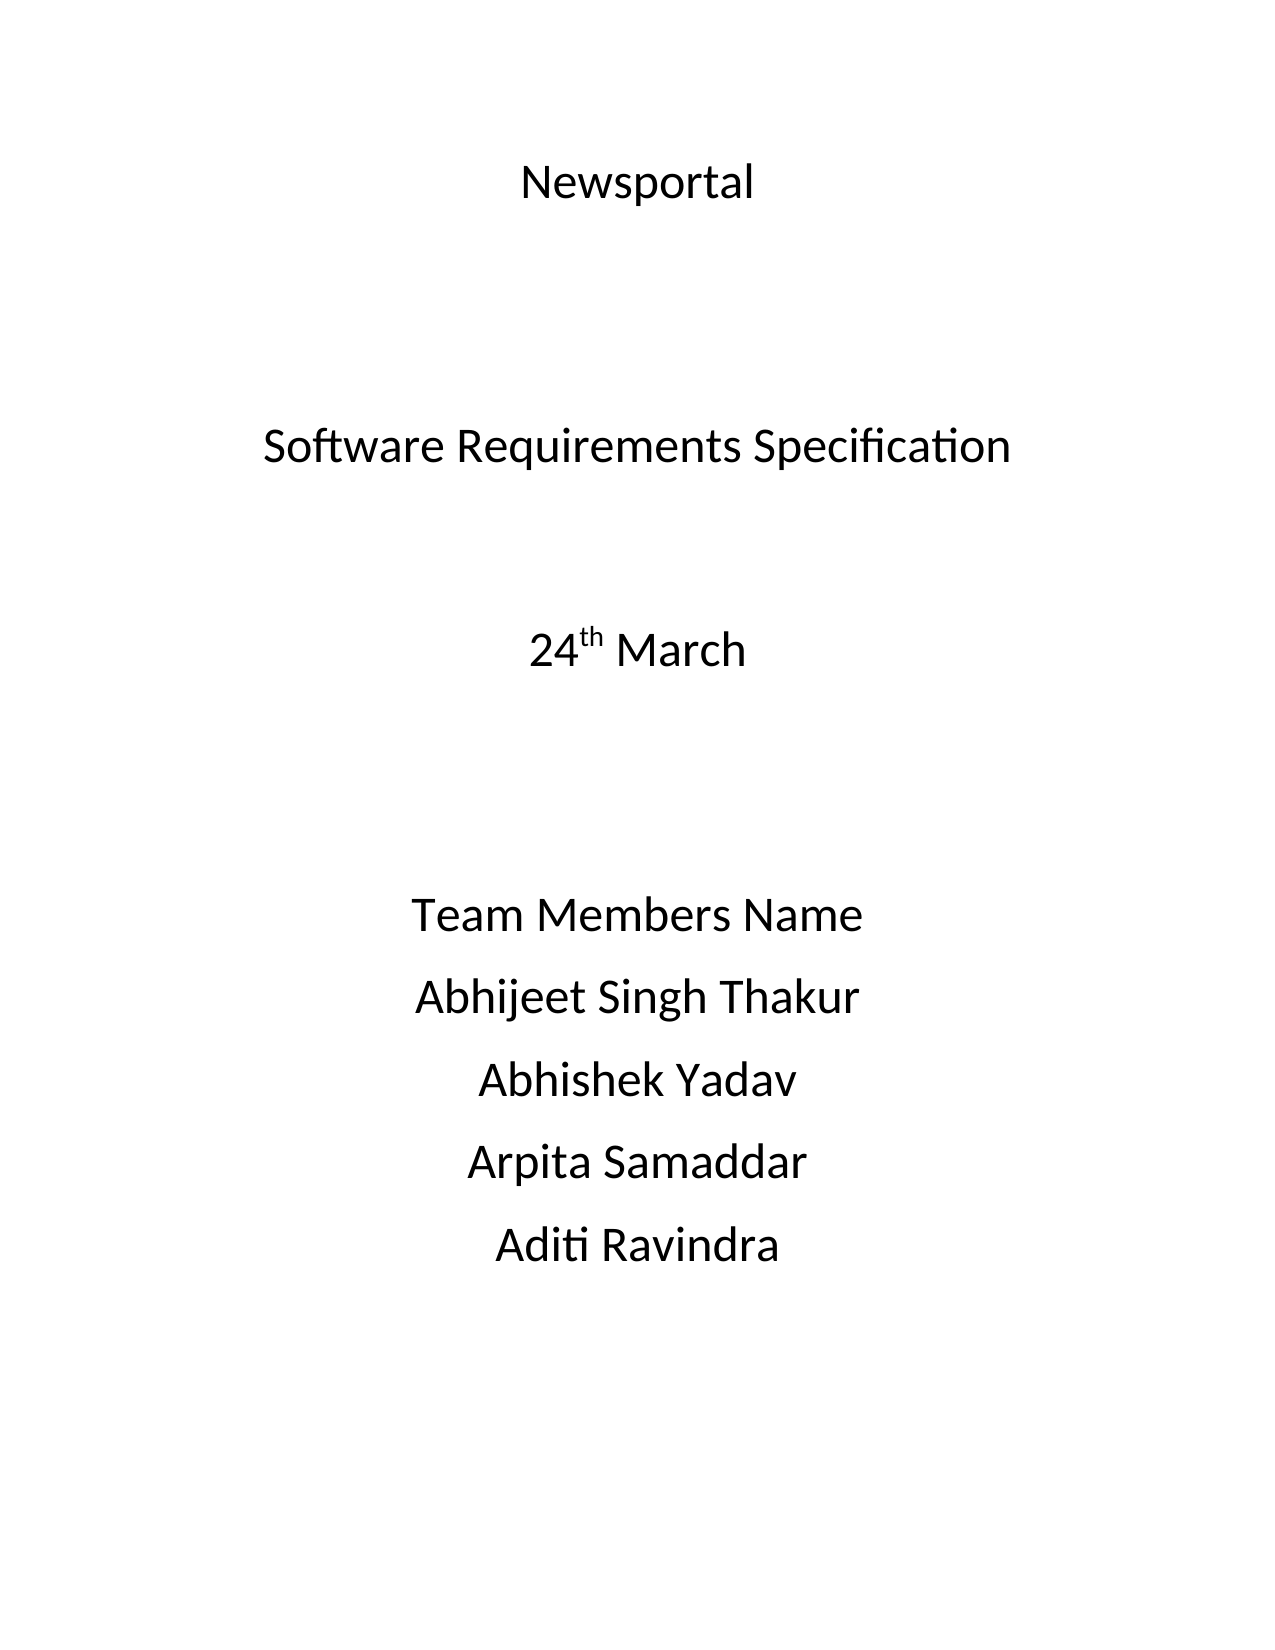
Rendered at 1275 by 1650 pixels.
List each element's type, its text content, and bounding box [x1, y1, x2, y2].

text Aditi Ravindra [150, 1212, 1125, 1273]
text Arpita Samaddar [150, 1130, 1125, 1191]
text Abhijeet Singh Thakur [150, 965, 1125, 1026]
text Newsportal [150, 150, 1125, 211]
text Team Members Name [150, 882, 1125, 943]
text Software Requirements Specification [150, 414, 1125, 475]
text 24th March [150, 618, 1125, 679]
text Abhishek Yadav [150, 1047, 1125, 1108]
